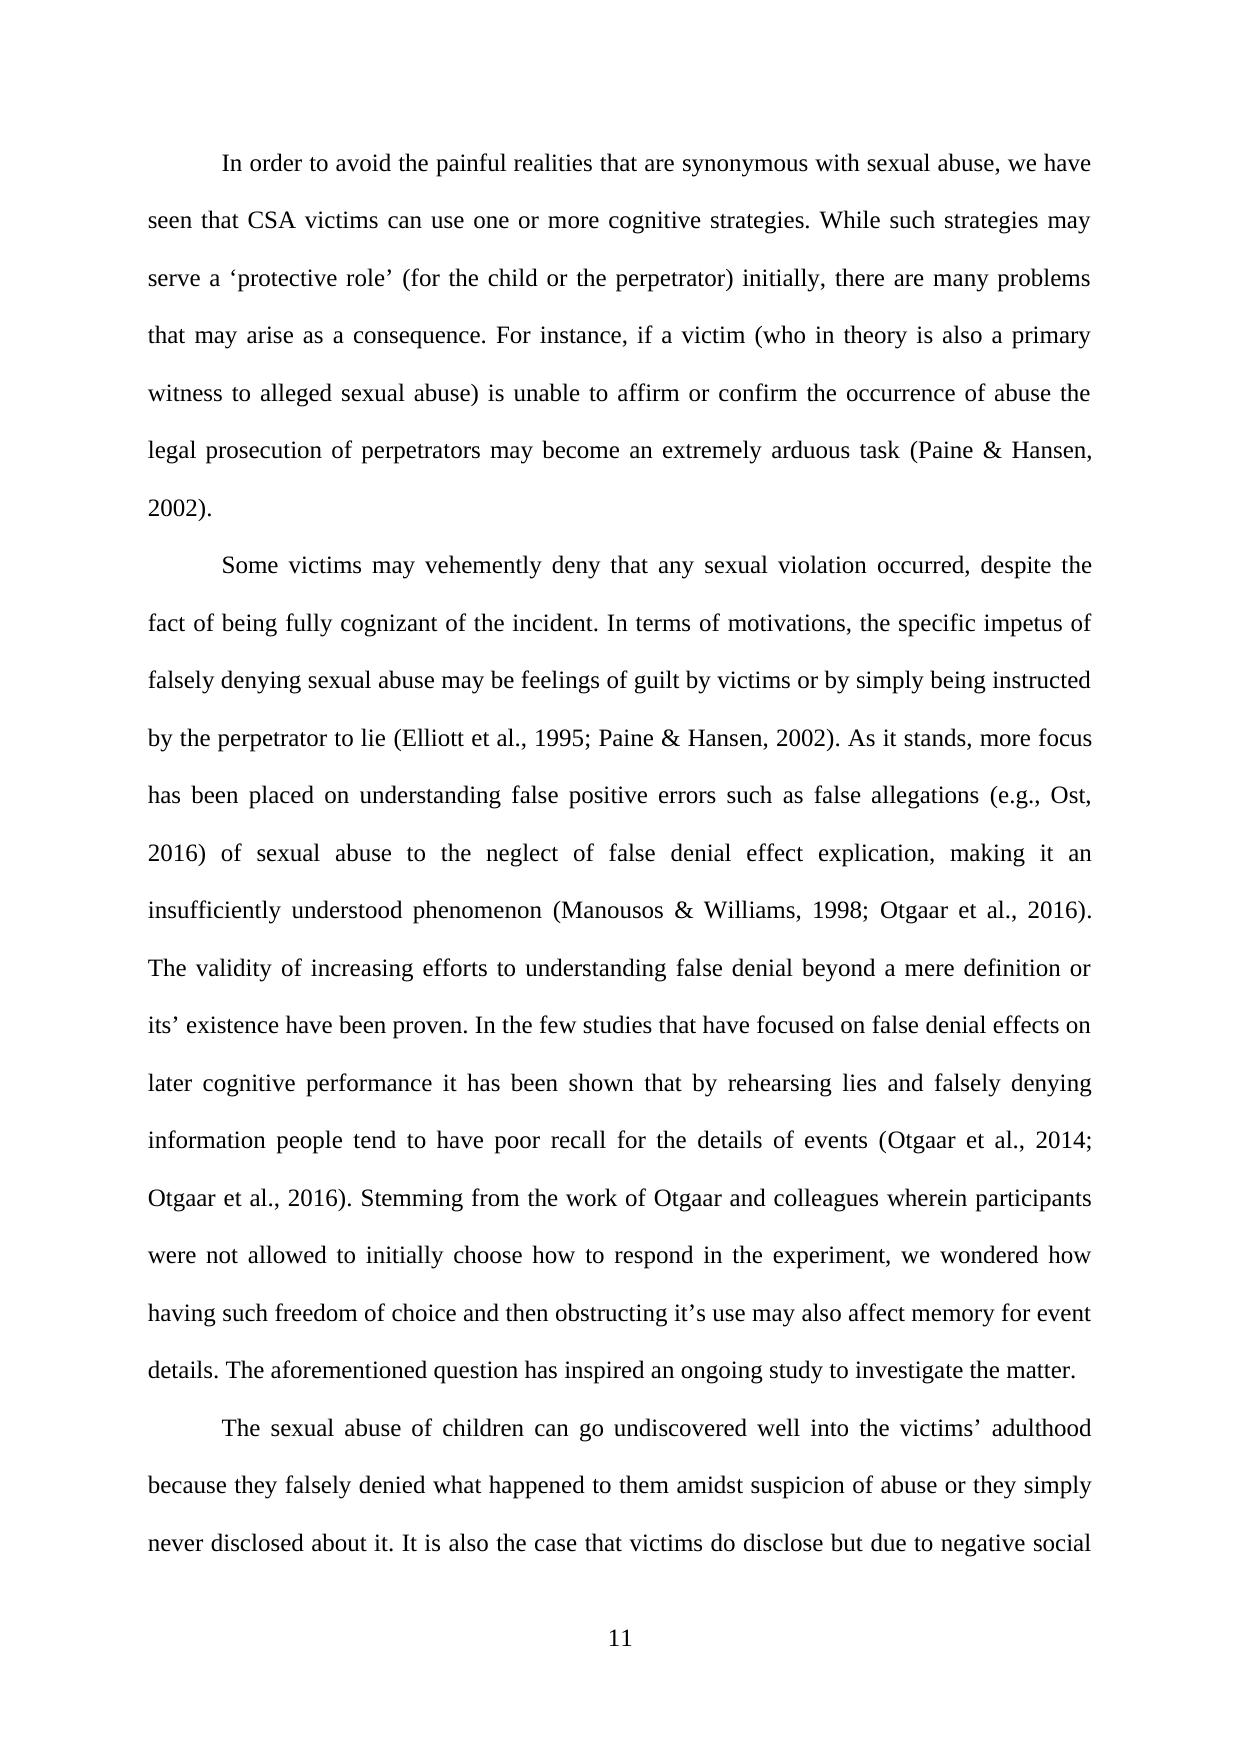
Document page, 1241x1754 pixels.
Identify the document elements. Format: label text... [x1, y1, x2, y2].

text In order to avoid the painful realities that are synonymous with sexual abuse, we have seen that CSA victims can use one or more cognitive strategies. While such strategies may serve a ‘protective role’ (for the child or the perpetrator) initially, there are many problems that may arise as a consequence. For instance, if a victim (who in theory is also a primary witness to alleged sexual abuse) is unable to affirm or confirm the occurrence of abuse the legal prosecution of perpetrators may become an extremely arduous task (Paine & Hansen, 2002). [148, 148, 1093, 521]
text Some victims may vehemently deny that any sexual violation occurred, despite the fact of being fully cognizant of the incident. In terms of motivations, the specific impetus of falsely denying sexual abuse may be feelings of guilt by victims or by simply being instructed by the perpetrator to lie (Elliott et al., 1995; Paine & Hansen, 2002). As it stands, more focus has been placed on understanding false positive errors such as false allegations (e.g., Ost, 2016) of sexual abuse to the neglect of false denial effect explication, making it an insufficiently understood phenomenon (Manousos & Williams, 1998; Otgaar et al., 2016). The validity of increasing efforts to understanding false denial beyond a mere definition or its’ existence have been proven. In the few studies that have focused on false denial effects on later cognitive performance it has been shown that by rehearsing lies and falsely denying information people tend to have poor recall for the details of events (Otgaar et al., 2014; Otgaar et al., 2016). Stemming from the work of Otgaar and colleagues wherein participants were not allowed to initially choose how to respond in the experiment, we wondered how having such freedom of choice and then obstructing it’s use may also affect memory for event details. The aforementioned question has inspired an ongoing study to investigate the matter. [148, 550, 1093, 1384]
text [148, 1413, 1093, 1556]
